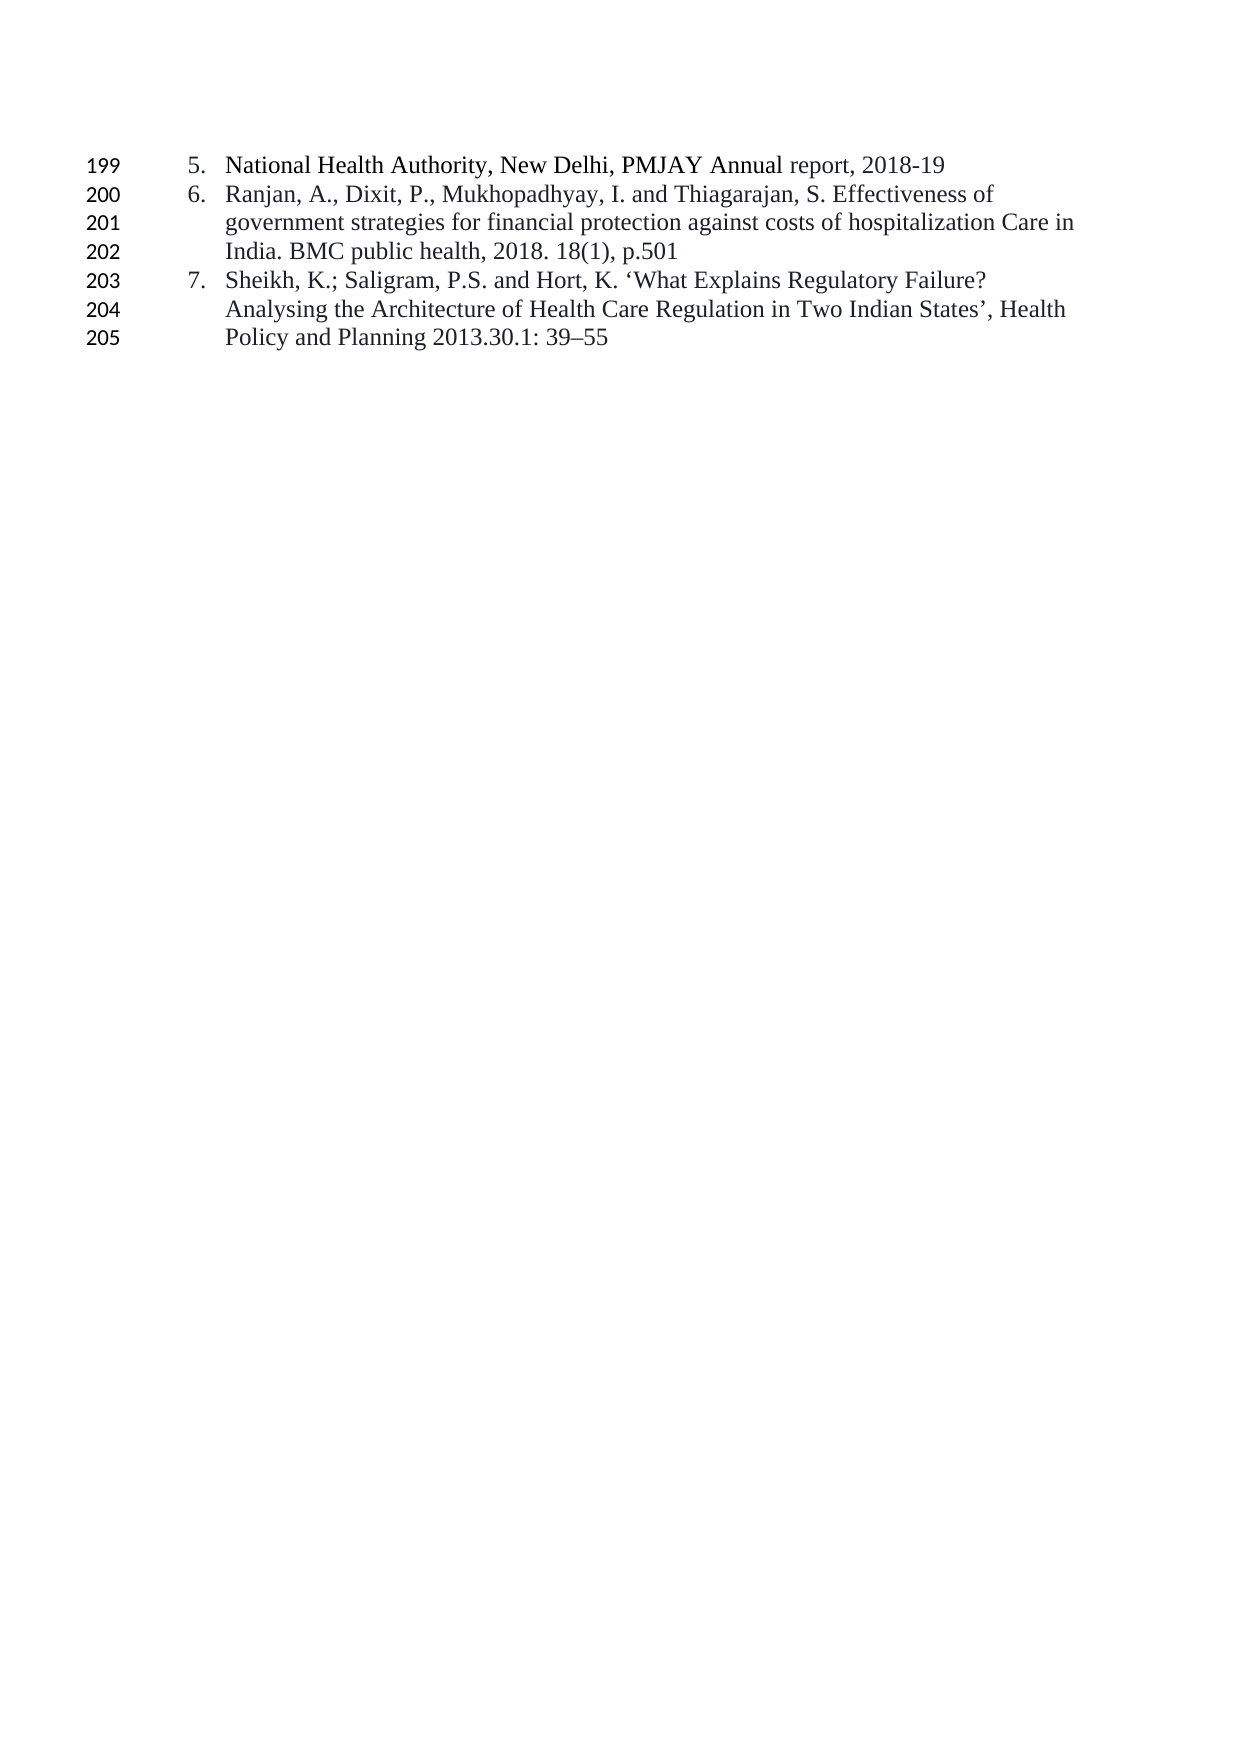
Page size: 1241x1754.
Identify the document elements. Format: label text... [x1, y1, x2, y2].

list Sheikh, K.; Saligram, P.S. and Hort, K. ‘What Explains Regulatory Failure? Analysing the Architecture of Health Care Regulation in Two Indian States’, Health Policy and Planning 2013.30.1: 39–55 [187, 265, 1090, 351]
list National Health Authority, New Delhi, PMJAY Annual report, 2018-19 [187, 150, 1090, 179]
list Ranjan, A., Dixit, P., Mukhopadhyay, I. and Thiagarajan, S. Effectiveness of government strategies for financial protection against costs of hospitalization Care in India. BMC public health, 2018. 18(1), p.501 [187, 179, 1090, 265]
